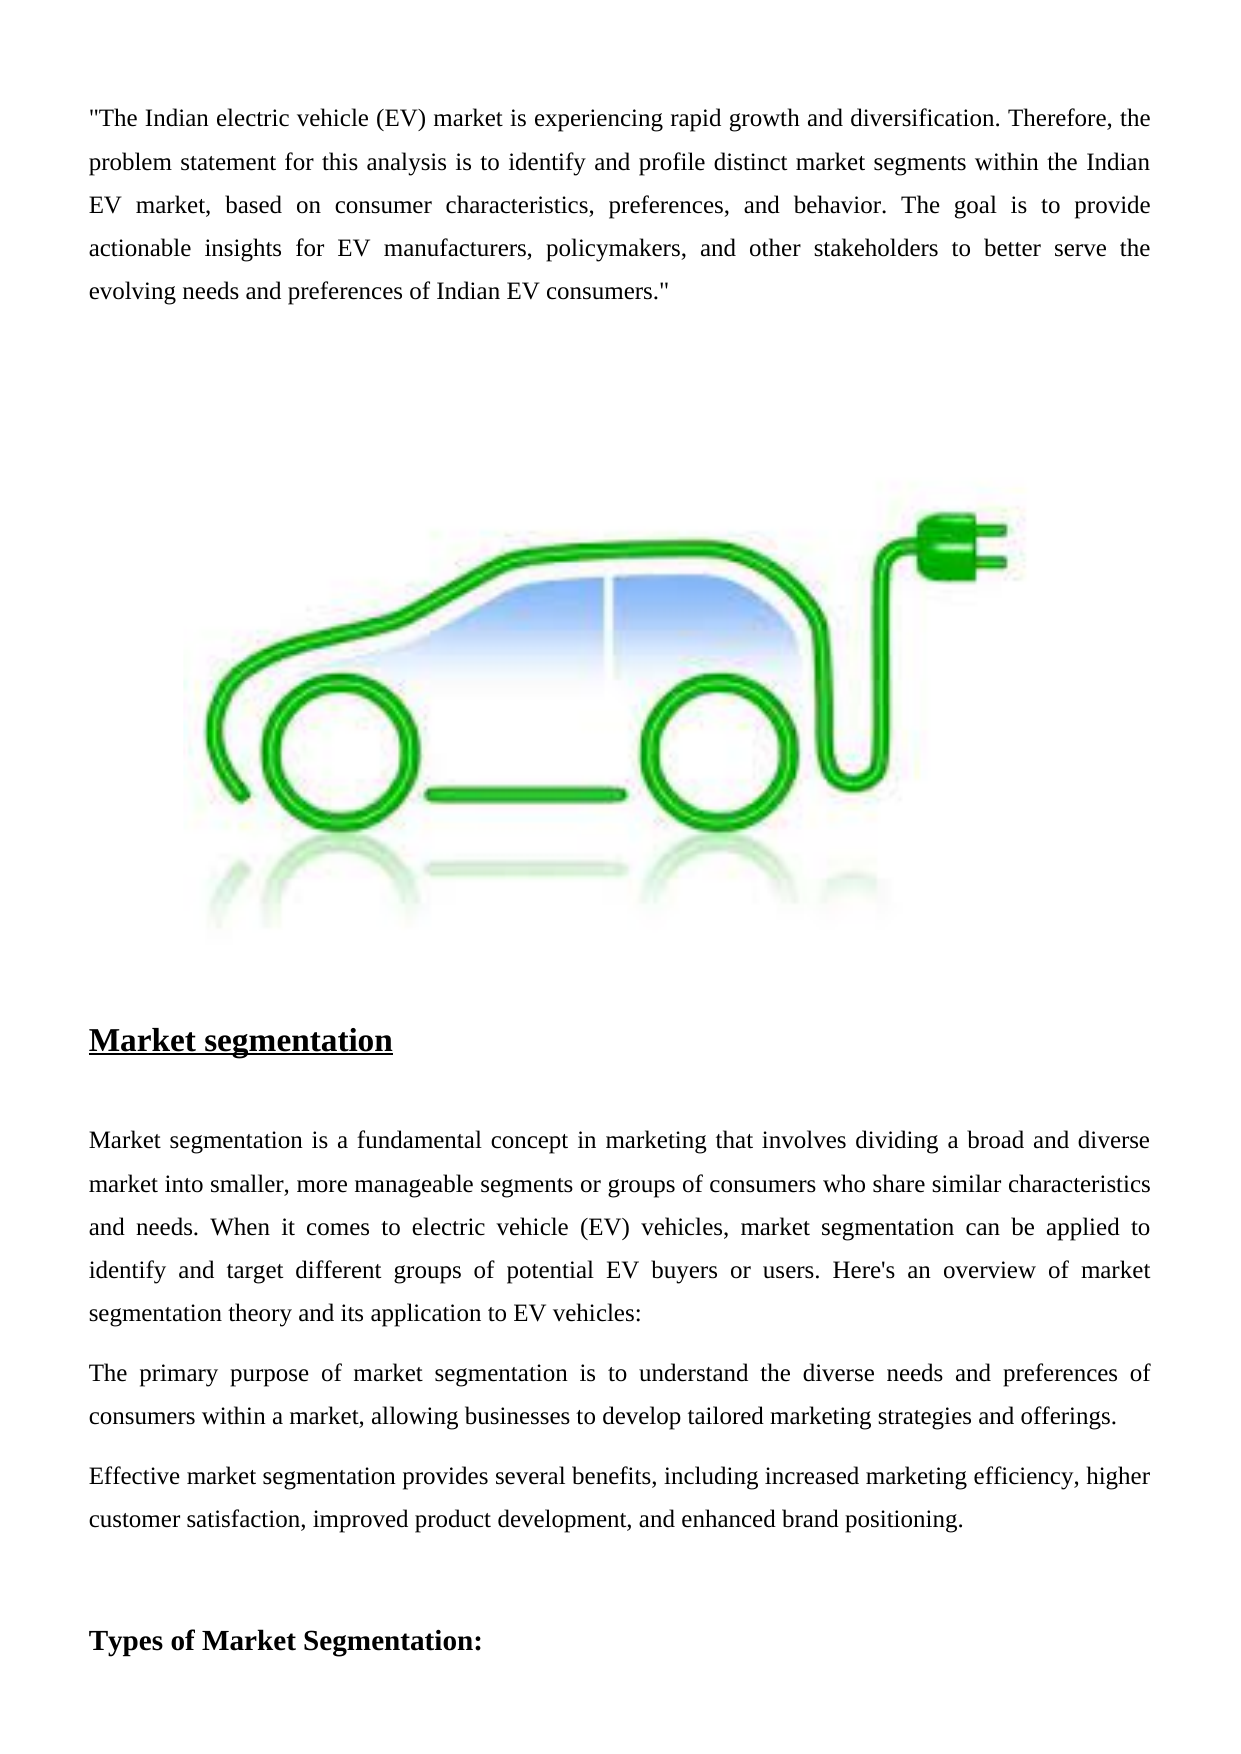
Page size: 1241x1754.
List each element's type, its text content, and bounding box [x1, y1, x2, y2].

picture [183, 383, 1036, 951]
text Types of Market Segmentation: [88, 1623, 1152, 1657]
text Effective market segmentation provides several benefits, including increased marketing efficiency, higher customer satisfaction, improved product development, and enhanced brand positioning. [88, 1461, 1152, 1533]
text Market segmentation is a fundamental concept in marketing that involves dividing a broad and diverse market into smaller, more manageable segments or groups of consumers who share similar characteristics and needs. When it comes to electric vehicle (EV) vehicles, market segmentation can be applied to identify and target different groups of potential EV buyers or users. Here's an overview of market segmentation theory and its application to EV vehicles: [88, 1126, 1152, 1327]
text Market segmentation [88, 1020, 1152, 1058]
text "The Indian electric vehicle (EV) market is experiencing rapid growth and diversification. Therefore, the problem statement for this analysis is to identify and profile distinct market segments within the Indian EV market, based on consumer characteristics, preferences, and behavior. The goal is to provide actionable insights for EV manufacturers, policymakers, and other stakeholders to better serve the evolving needs and preferences of Indian EV consumers." [88, 103, 1152, 305]
text The primary purpose of market segmentation is to understand the diverse needs and preferences of consumers within a market, allowing businesses to develop tailored marketing strategies and offerings. [88, 1358, 1152, 1430]
